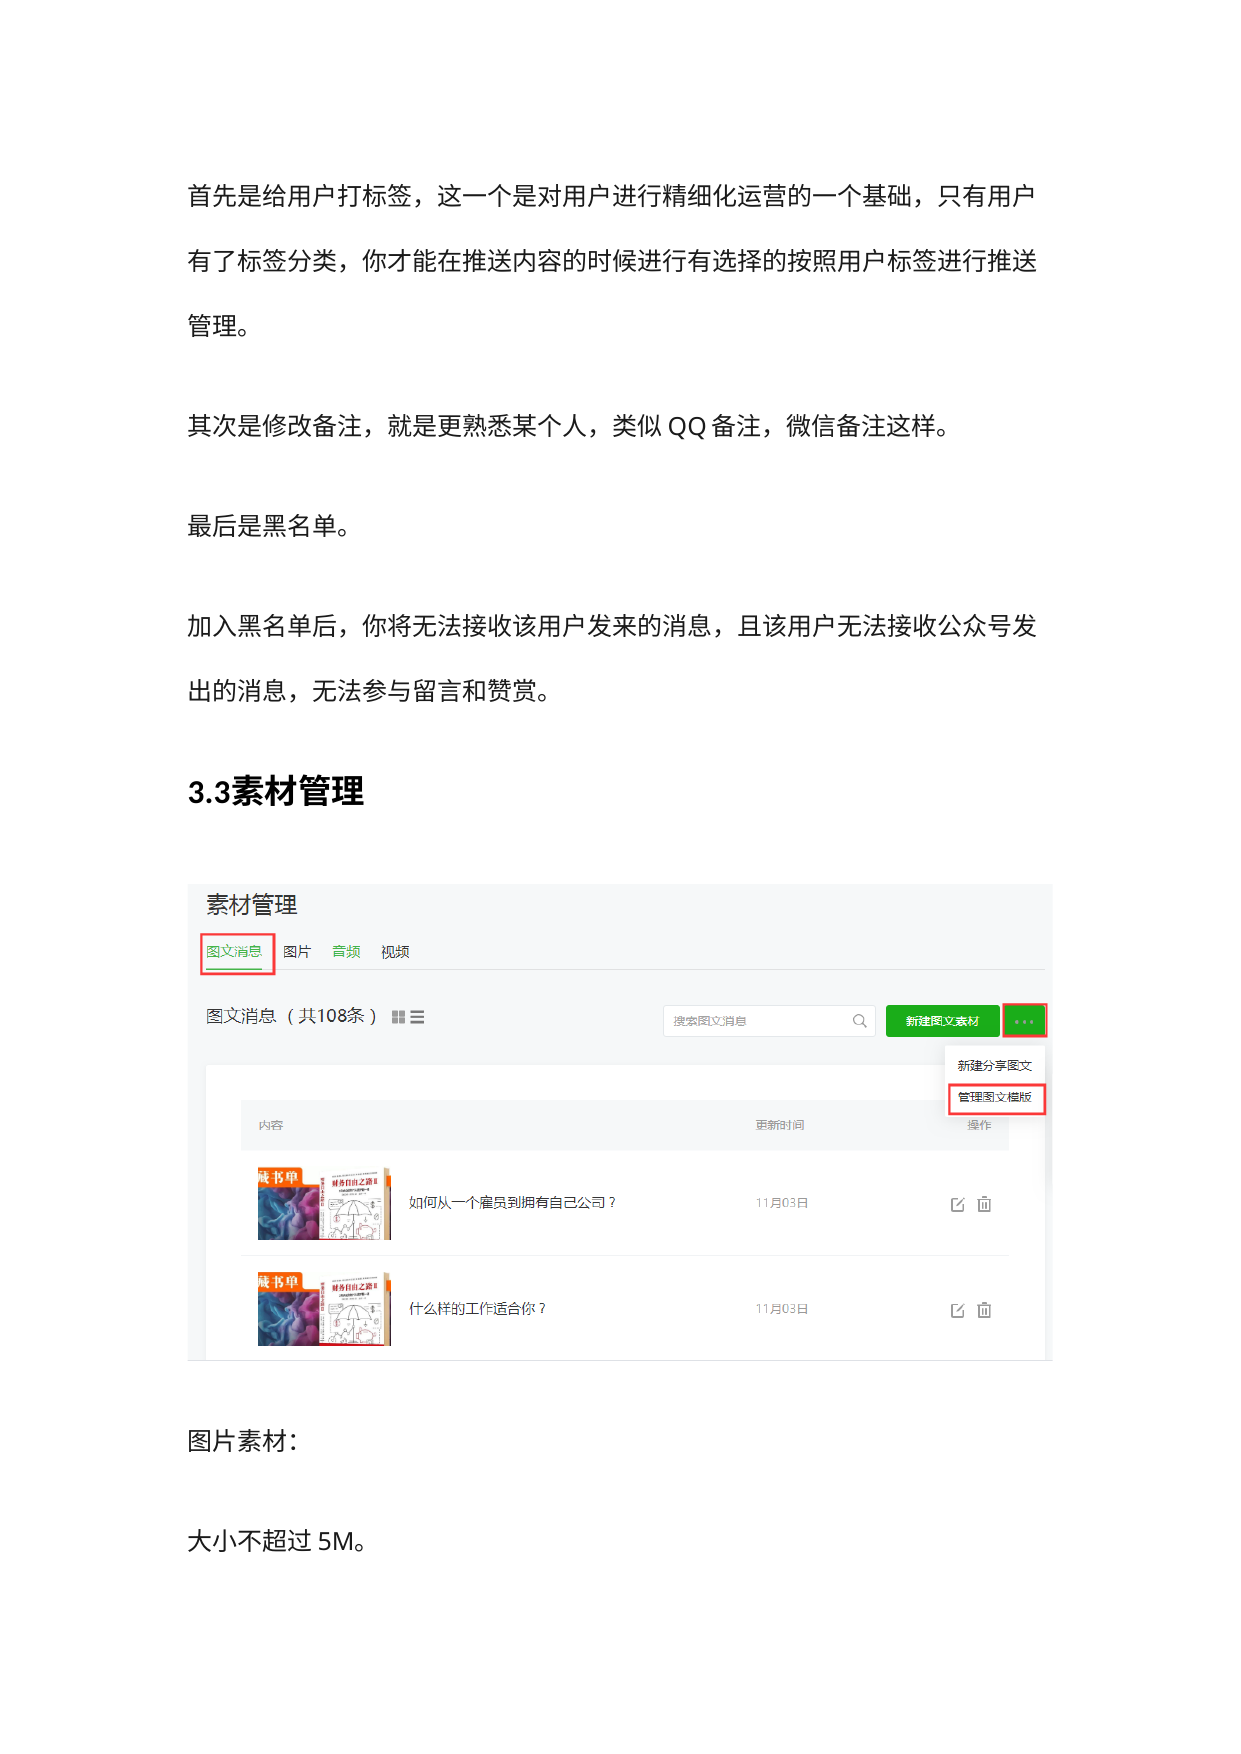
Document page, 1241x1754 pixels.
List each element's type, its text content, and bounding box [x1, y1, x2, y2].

text 加入黑名单后，你将无法接收该用户发来的消息，且该用户无法接收公众号发出的消息，无法参与留言和赞赏。 [187, 592, 1053, 722]
picture [187, 884, 1053, 1361]
text 其次是修改备注，就是更熟悉某个人，类似QQ备注，微信备注这样。 [187, 392, 1053, 457]
text 最后是黑名单。 [187, 492, 1053, 557]
text 图片素材： [187, 1407, 1053, 1472]
subtitle 素材管理 [187, 757, 1053, 822]
text 大小不超过5M。 [187, 1507, 1053, 1572]
text 首先是给用户打标签，这一个是对用户进行精细化运营的一个基础，只有用户有了标签分类，你才能在推送内容的时候进行有选择的按照用户标签进行推送管理。 [187, 162, 1053, 357]
